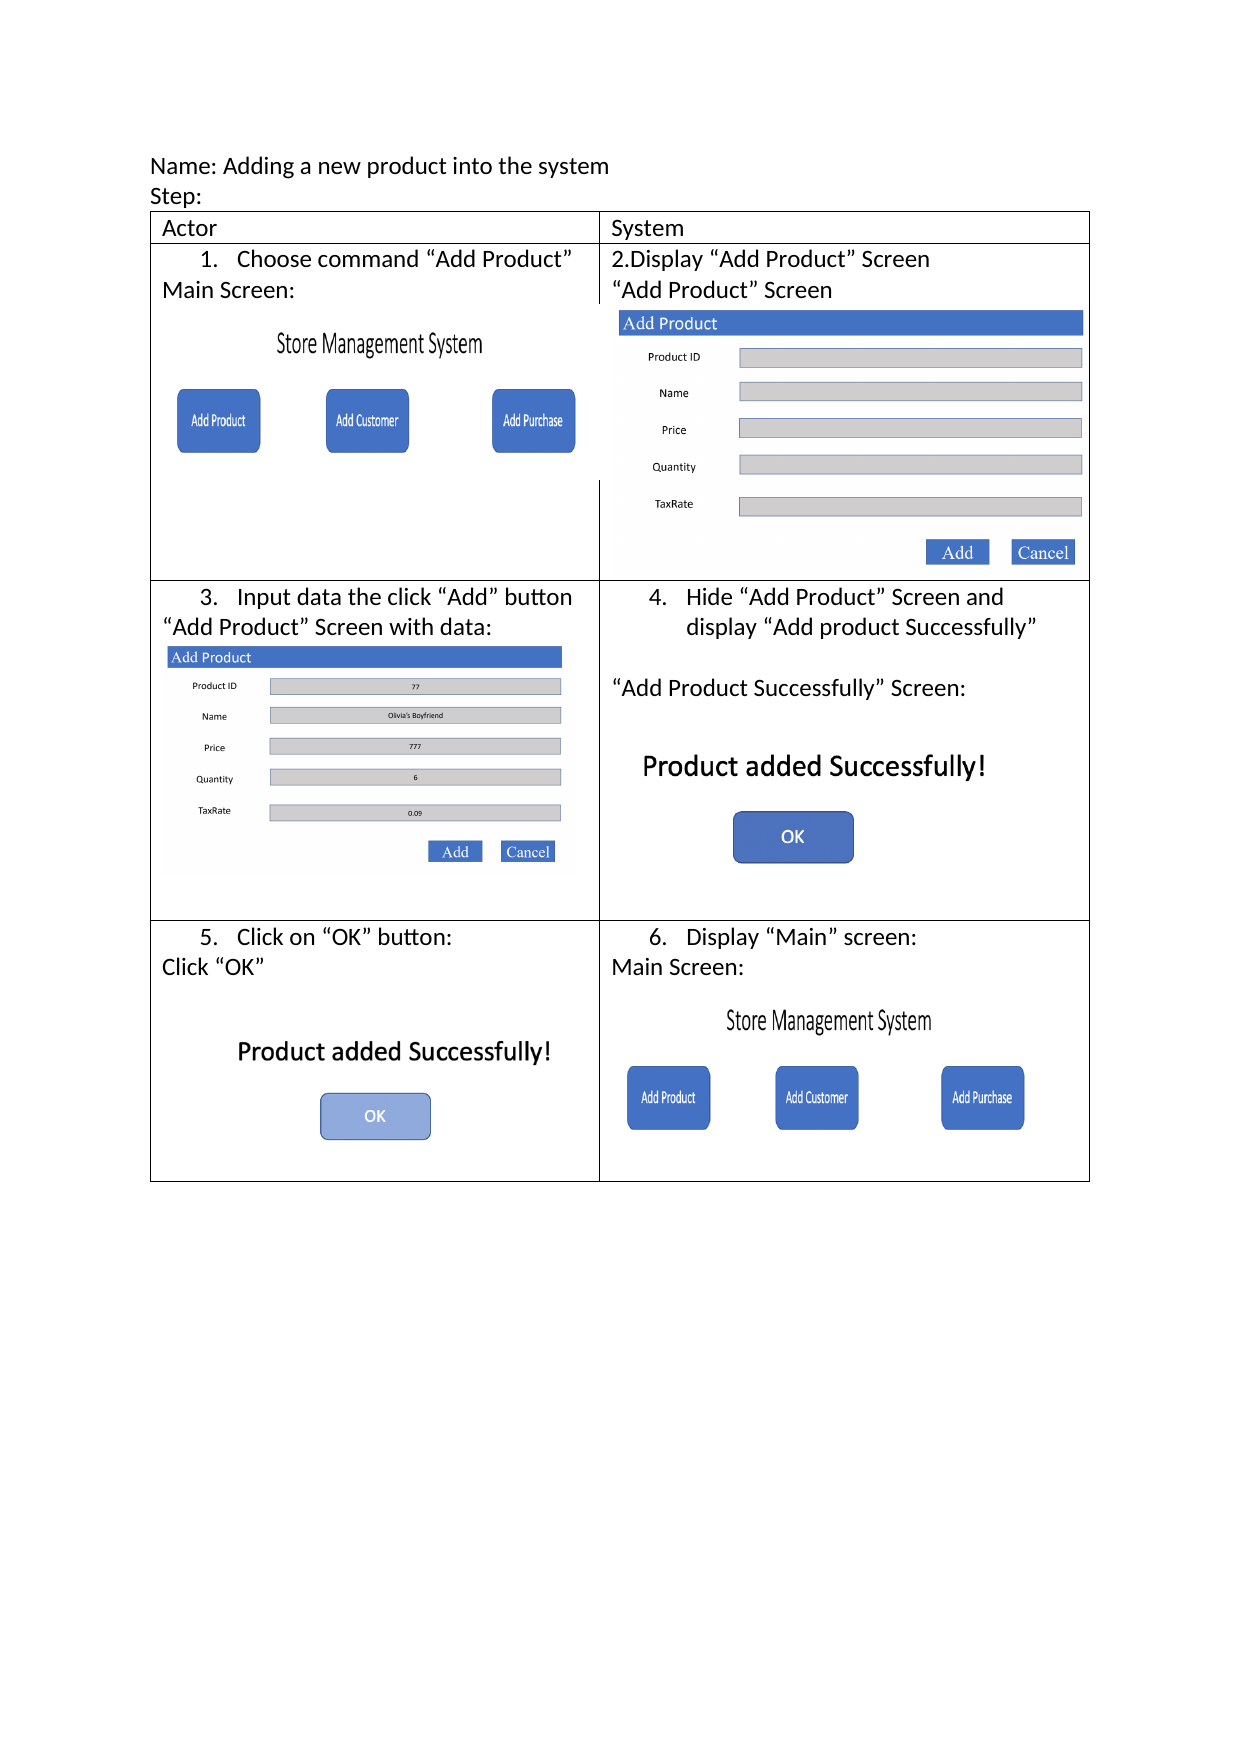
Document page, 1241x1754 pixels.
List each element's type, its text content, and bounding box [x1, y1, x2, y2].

table_cell 2.Display “Add Product” Screen “Add Product” Screen [600, 244, 1089, 580]
table_cell Choose command “Add Product” Main Screen: [151, 244, 599, 580]
picture [611, 981, 1059, 1157]
table_header System [600, 212, 1089, 243]
table_cell Display “Main” screen: Main Screen: [600, 921, 1089, 1181]
text Step: [150, 181, 1090, 211]
table_cell Click on “OK” button: Click “OK” [151, 921, 599, 1181]
table_cell Input data the click “Add” button “Add Product” Screen with data: [151, 581, 599, 920]
table_cell Hide “Add Product” Screen and display “Add product Successfully” “Add Product Successfully” Screen: [600, 581, 1089, 920]
picture [199, 981, 585, 1181]
picture [161, 304, 600, 480]
picture [611, 702, 1019, 920]
text Name: Adding a new product into the system [150, 150, 1090, 181]
table_header Actor [151, 212, 599, 243]
